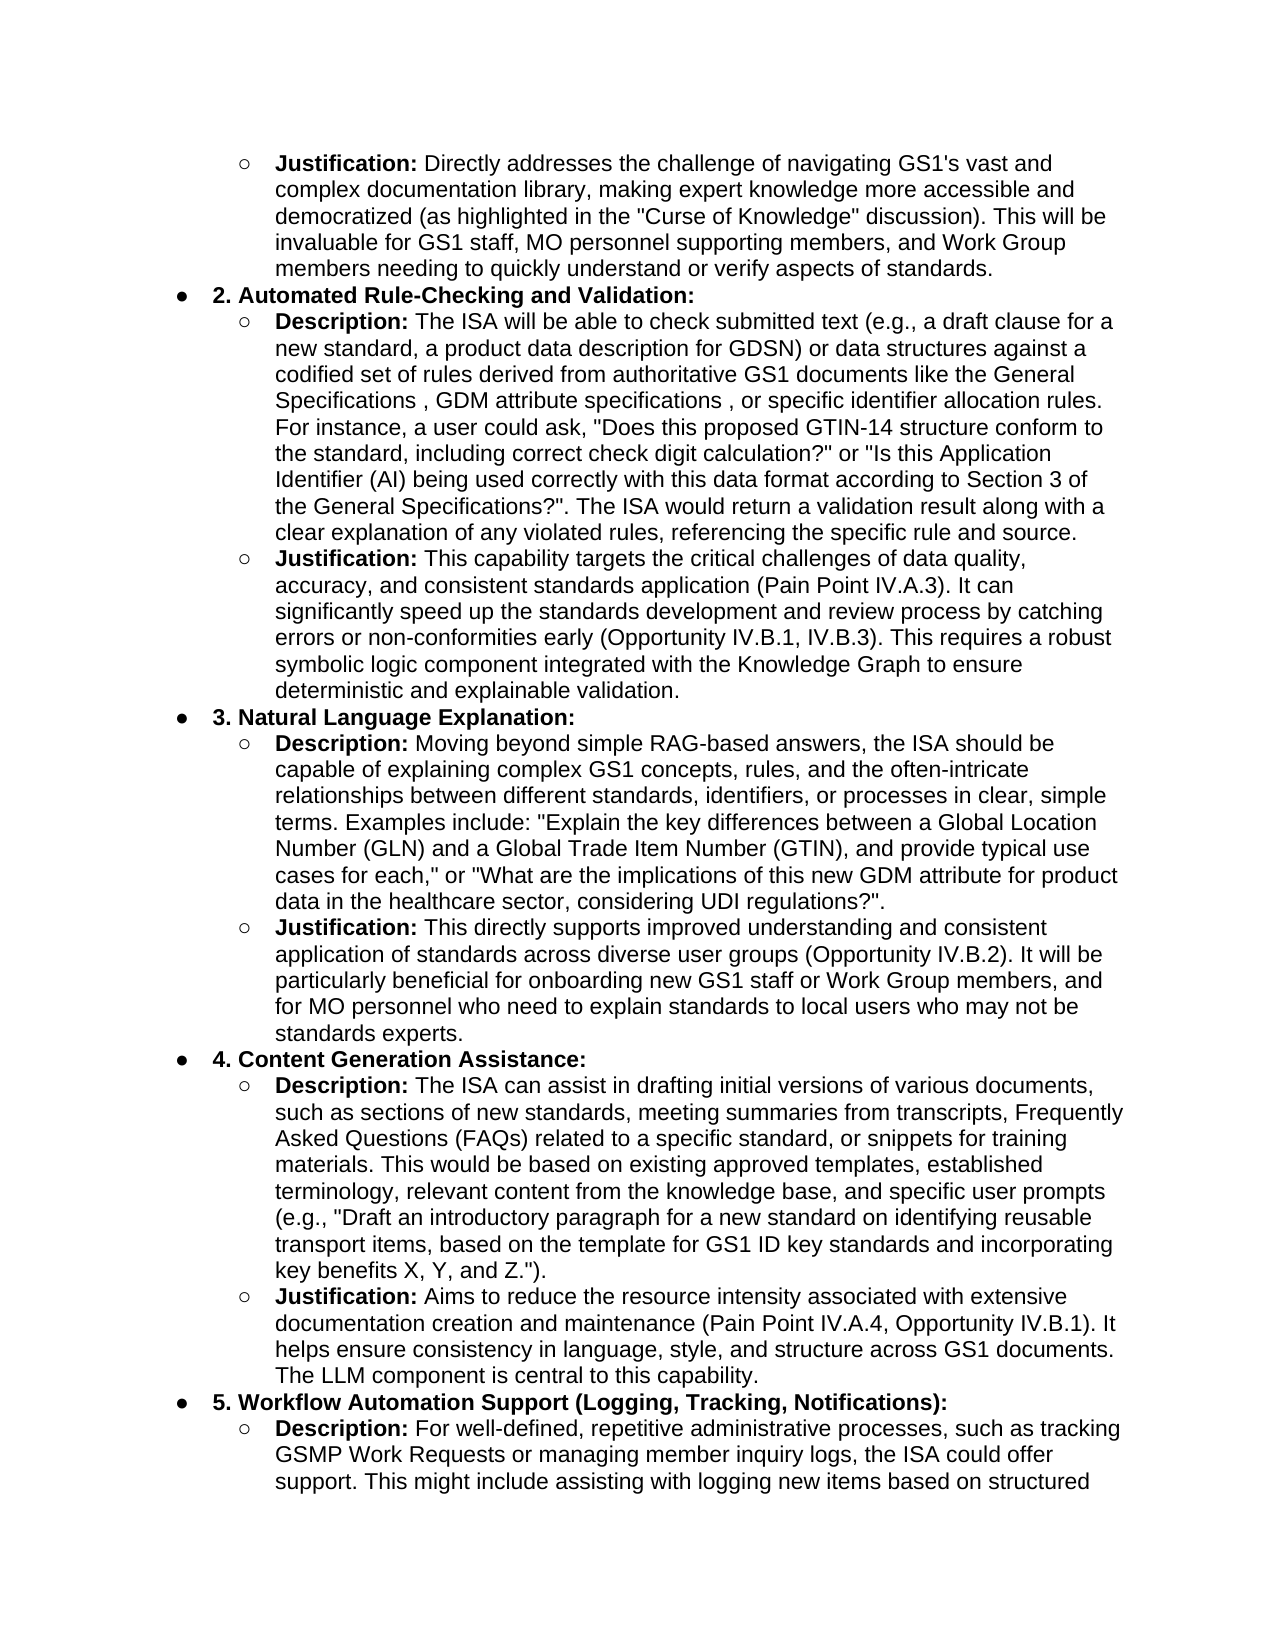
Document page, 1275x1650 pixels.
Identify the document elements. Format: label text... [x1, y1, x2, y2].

list Justification: This capability targets the critical challenges of data quality, accuracy, and consistent standards application (Pain Point IV.A.3). It can significantly speed up the standards development and review process by catching errors or non-conformities early (Opportunity IV.B.1, IV.B.3). This requires a robust symbolic logic component integrated with the Knowledge Graph to ensure deterministic and explainable validation. [237, 545, 1125, 703]
list Justification: Aims to reduce the resource intensity associated with extensive documentation creation and maintenance (Pain Point IV.A.4, Opportunity IV.B.1). It helps ensure consistency in language, style, and structure across GS1 documents. The LLM component is central to this capability. [237, 1283, 1125, 1389]
list 4. Content Generation Assistance: [175, 1046, 1125, 1072]
list Justification: Directly addresses the challenge of navigating GS1's vast and complex documentation library, making expert knowledge more accessible and democratized (as highlighted in the "Curse of Knowledge" discussion). This will be invaluable for GS1 staff, MO personnel supporting members, and Work Group members needing to quickly understand or verify aspects of standards. [237, 150, 1125, 282]
list Justification: This directly supports improved understanding and consistent application of standards across diverse user groups (Opportunity IV.B.2). It will be particularly beneficial for onboarding new GS1 staff or Work Group members, and for MO personnel who need to explain standards to local users who may not be standards experts. [237, 914, 1125, 1046]
list Description: Moving beyond simple RAG-based answers, the ISA should be capable of explaining complex GS1 concepts, rules, and the often-intricate relationships between different standards, identifiers, or processes in clear, simple terms. Examples include: "Explain the key differences between a Global Location Number (GLN) and a Global Trade Item Number (GTIN), and provide typical use cases for each," or "What are the implications of this new GDM attribute for product data in the healthcare sector, considering UDI regulations?". [237, 730, 1125, 914]
list 2. Automated Rule-Checking and Validation: [175, 282, 1125, 308]
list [237, 1415, 1125, 1494]
list 5. Workflow Automation Support (Logging, Tracking, Notifications): [175, 1389, 1125, 1415]
list Description: The ISA can assist in drafting initial versions of various documents, such as sections of new standards, meeting summaries from transcripts, Frequently Asked Questions (FAQs) related to a specific standard, or snippets for training materials. This would be based on existing approved templates, established terminology, relevant content from the knowledge base, and specific user prompts (e.g., "Draft an introductory paragraph for a new standard on identifying reusable transport items, based on the template for GS1 ID key standards and incorporating key benefits X, Y, and Z."). [237, 1072, 1125, 1283]
list 3. Natural Language Explanation: [175, 703, 1125, 730]
list Description: The ISA will be able to check submitted text (e.g., a draft clause for a new standard, a product data description for GDSN) or data structures against a codified set of rules derived from authoritative GS1 documents like the General Specifications , GDM attribute specifications , or specific identifier allocation rules. For instance, a user could ask, "Does this proposed GTIN-14 structure conform to the standard, including correct check digit calculation?" or "Is this Application Identifier (AI) being used correctly with this data format according to Section 3 of the General Specifications?". The ISA would return a validation result along with a clear explanation of any violated rules, referencing the specific rule and source. [237, 308, 1125, 545]
